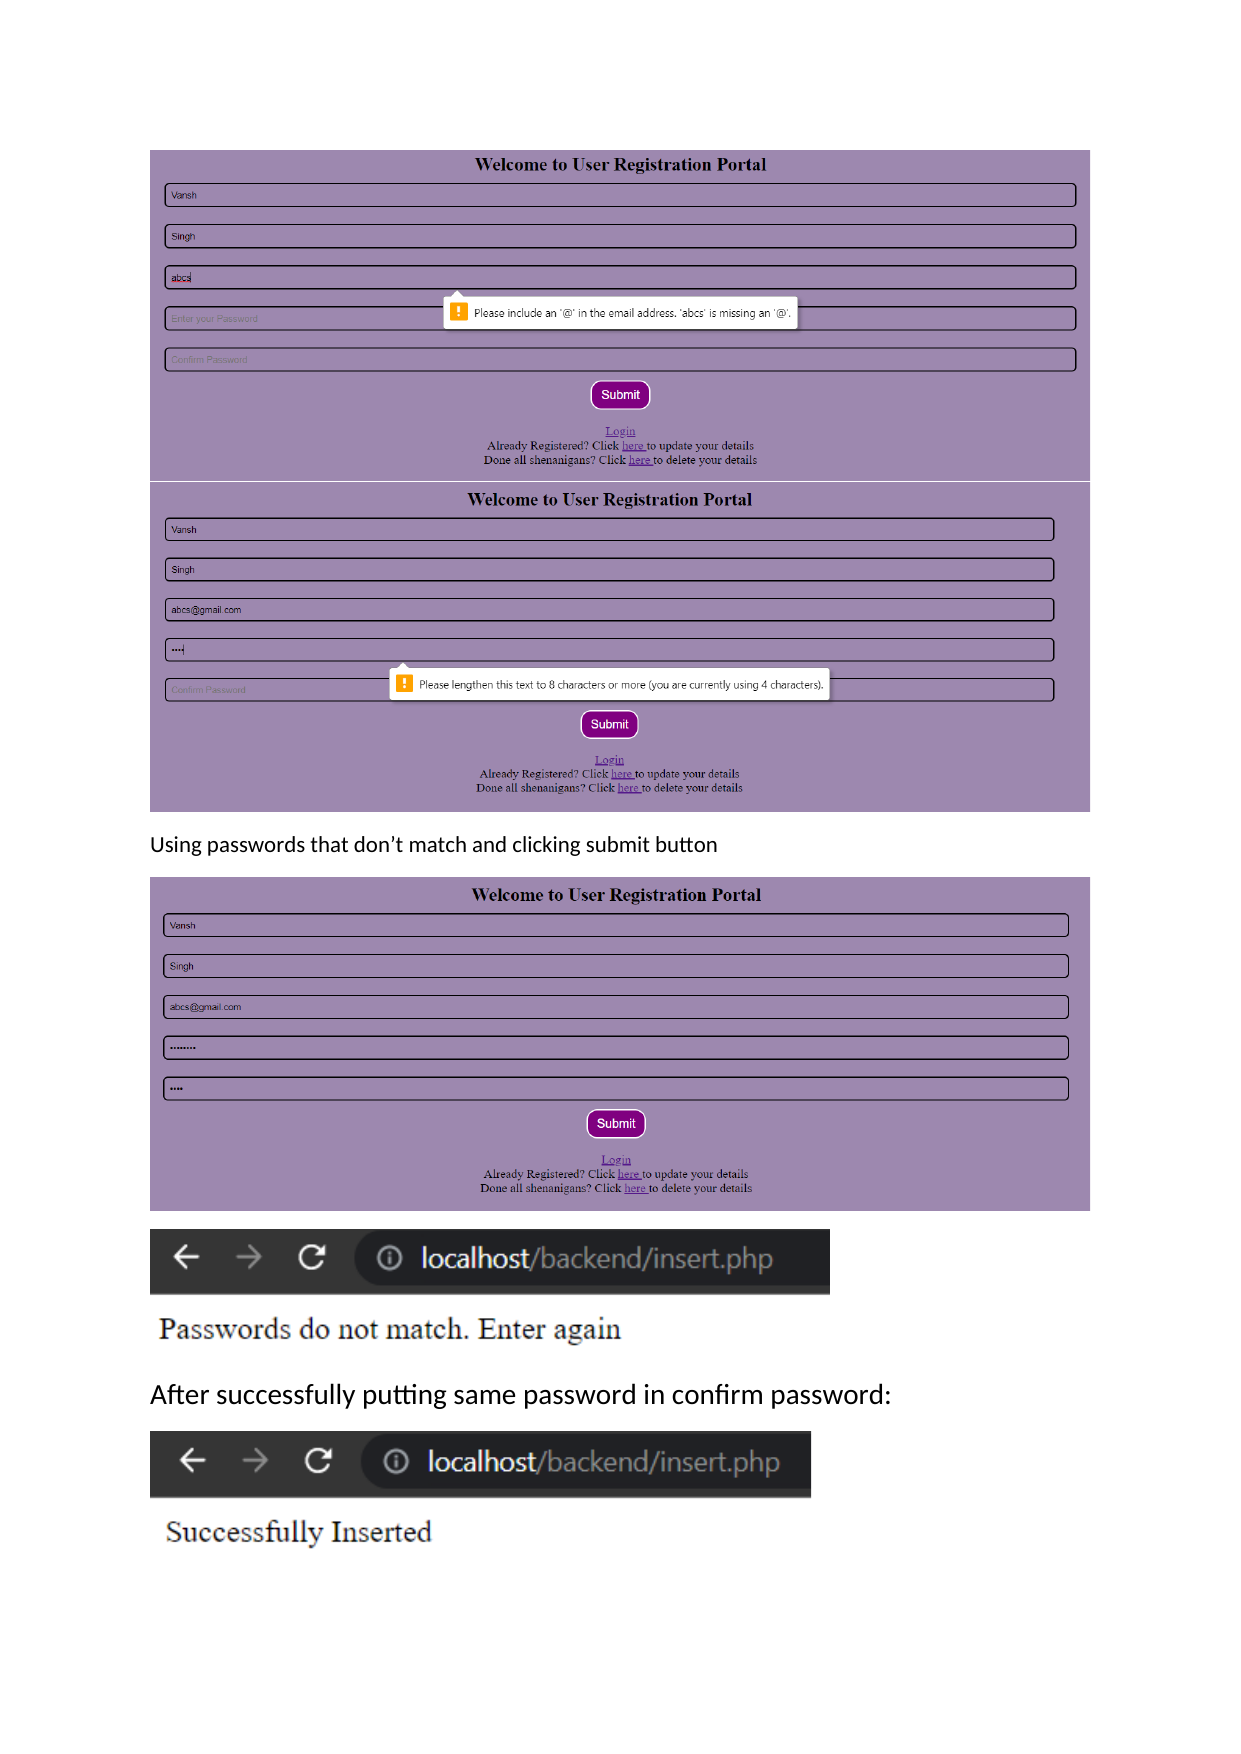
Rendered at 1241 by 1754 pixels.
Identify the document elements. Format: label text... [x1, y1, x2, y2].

picture [150, 877, 1091, 1211]
picture [150, 150, 1091, 481]
text After successfully putting same password in confirm password: [150, 1376, 1090, 1412]
picture [150, 1229, 830, 1358]
picture [150, 1431, 812, 1564]
picture [150, 482, 1091, 812]
text Using passwords that don’t match and clicking submit button [150, 831, 1090, 858]
